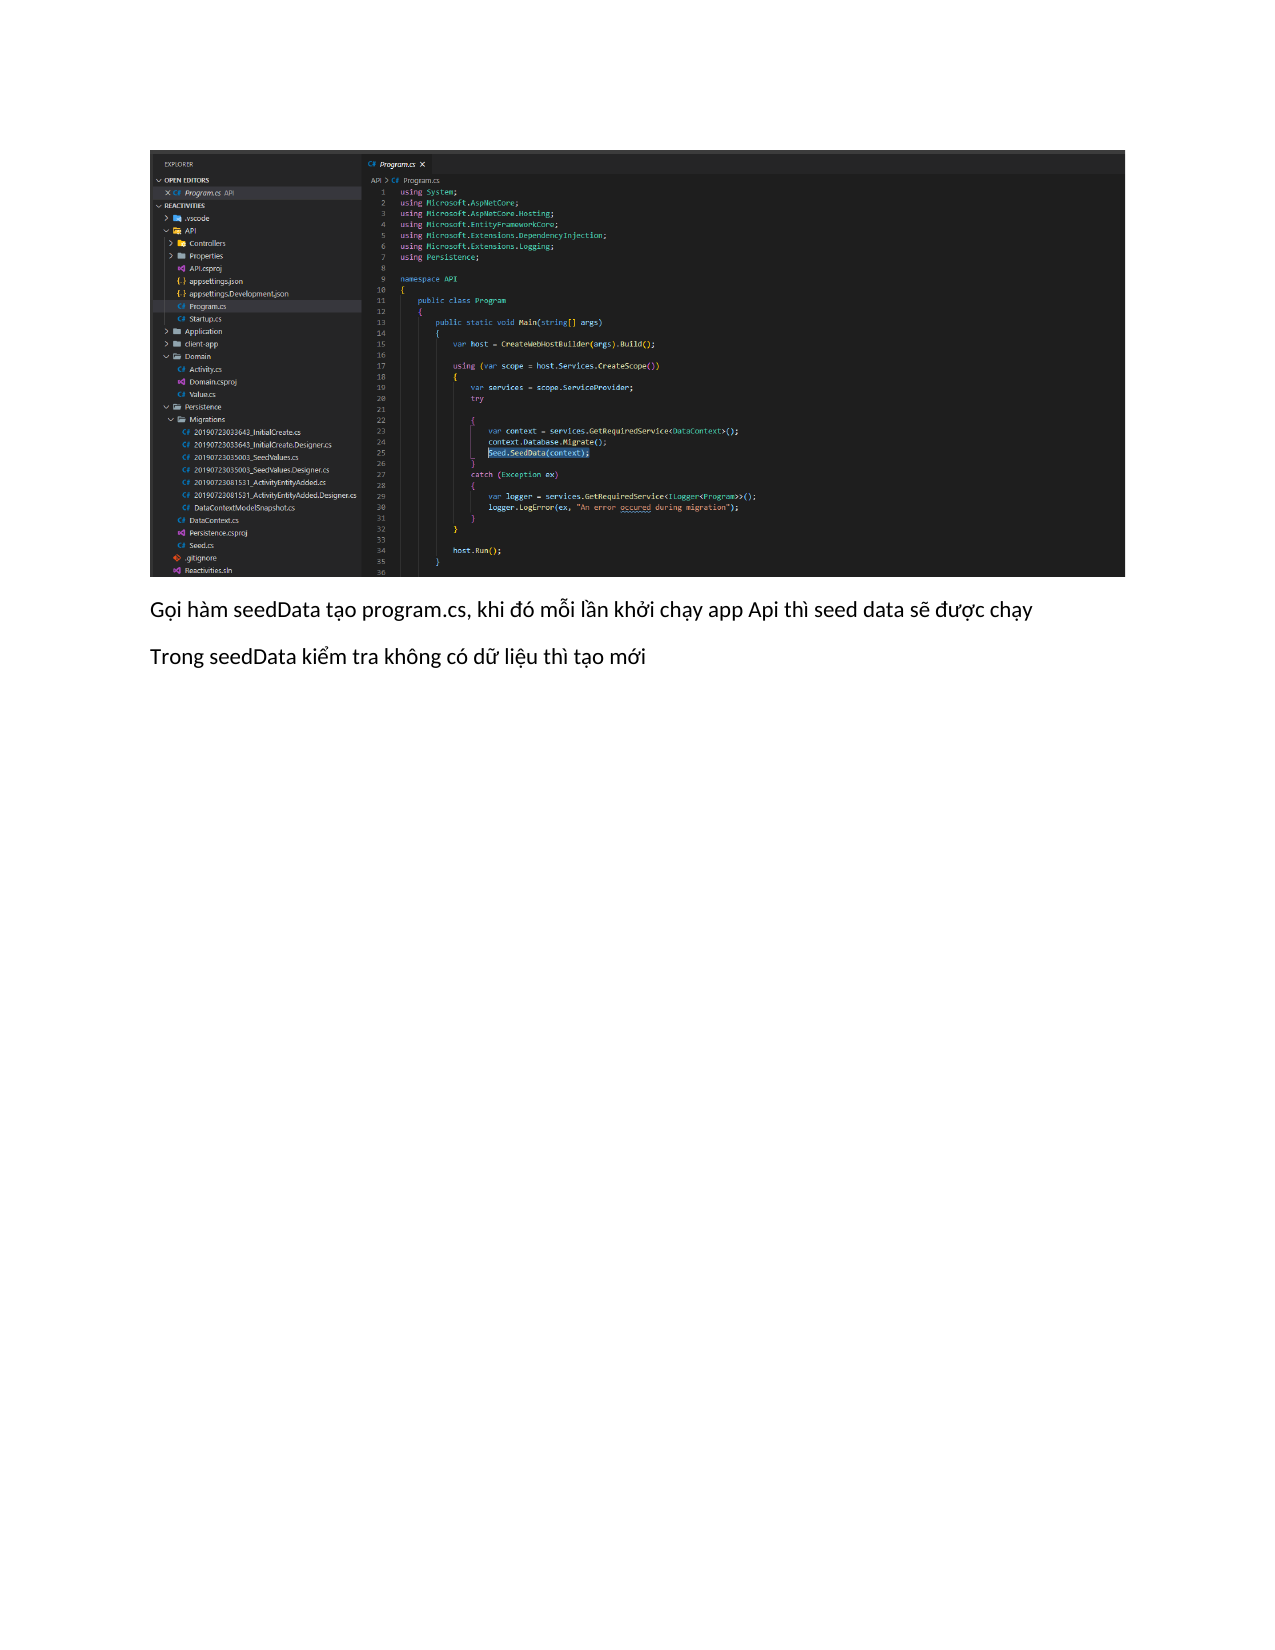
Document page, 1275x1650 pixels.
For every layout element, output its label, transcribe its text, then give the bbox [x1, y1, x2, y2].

picture [150, 150, 1125, 577]
text Gọi hàm seedData tạo program.cs, khi đó mỗi lần khởi chạy app Api thì seed data sẽ được chạy [150, 596, 1125, 624]
text Trong seedData kiểm tra không có dữ liệu thì tạo mới [150, 642, 1125, 671]
